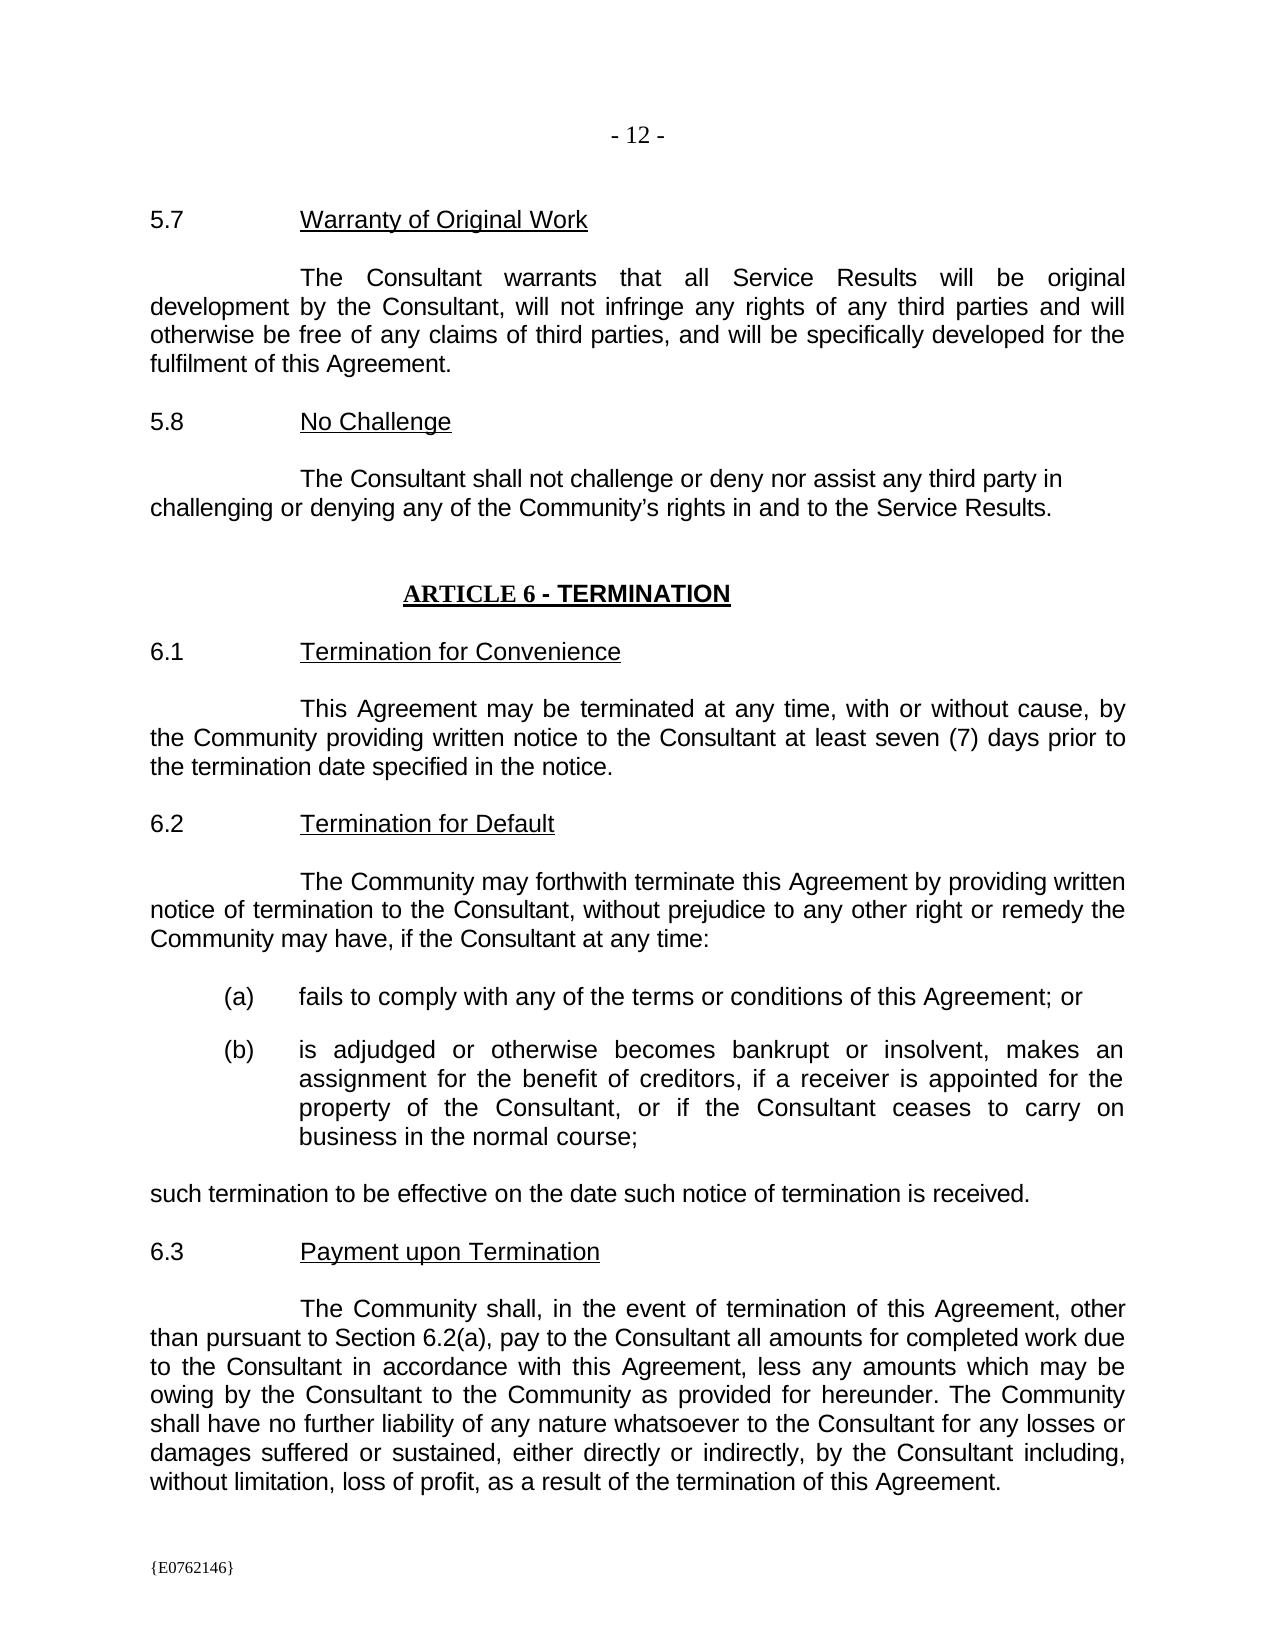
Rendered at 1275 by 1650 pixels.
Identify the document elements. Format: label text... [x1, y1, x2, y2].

list fails to comply with any of the terms or conditions of this Agreement; or [224, 982, 1137, 1010]
list Termination for Convenience [150, 637, 1137, 665]
list Termination for Default [150, 809, 1137, 838]
text The Consultant warrants that all Service Results will be original development by the Consultant, will not infringe any rights of any third parties and will otherwise be free of any claims of third parties, and will be specifically developed for the fulfilment of this Agreement. [150, 263, 1126, 378]
subtitle ARTICLE 6 - TERMINATION [403, 579, 1128, 608]
text The Community shall, in the event of termination of this Agreement, other than pursuant to Section 6.2(a), pay to the Consultant all amounts for completed work due to the Consultant in accordance with this Agreement, less any amounts which may be owing by the Consultant to the Community as provided for hereunder. The Community shall have no further liability of any nature whatsoever to the Consultant for any losses or damages suffered or sustained, either directly or indirectly, by the Consultant including, without limitation, loss of profit, as a result of the termination of this Agreement. [150, 1294, 1126, 1496]
list is adjudged or otherwise becomes bankrupt or insolvent, makes an assignment for the benefit of creditors, if a receiver is appointed for the property of the Consultant, or if the Consultant ceases to carry on business in the normal course; [224, 1035, 1126, 1150]
list Warranty of Original Work [150, 205, 1137, 234]
list Payment upon Termination [150, 1237, 1137, 1266]
text The Community may forthwith terminate this Agreement by providing written notice of termination to the Consultant, without prejudice to any other right or remedy the Community may have, if the Consultant at any time: [150, 867, 1126, 953]
text such termination to be effective on the date such notice of termination is received. [150, 1179, 1128, 1208]
text This Agreement may be terminated at any time, with or without cause, by the Community providing written notice to the Consultant at least seven (7) days prior to the termination date specified in the notice. [150, 694, 1126, 780]
text The Consultant shall not challenge or deny nor assist any third party in challenging or denying any of the Community’s rights in and to the Service Results. [150, 464, 1128, 522]
list No Challenge [150, 407, 1137, 435]
